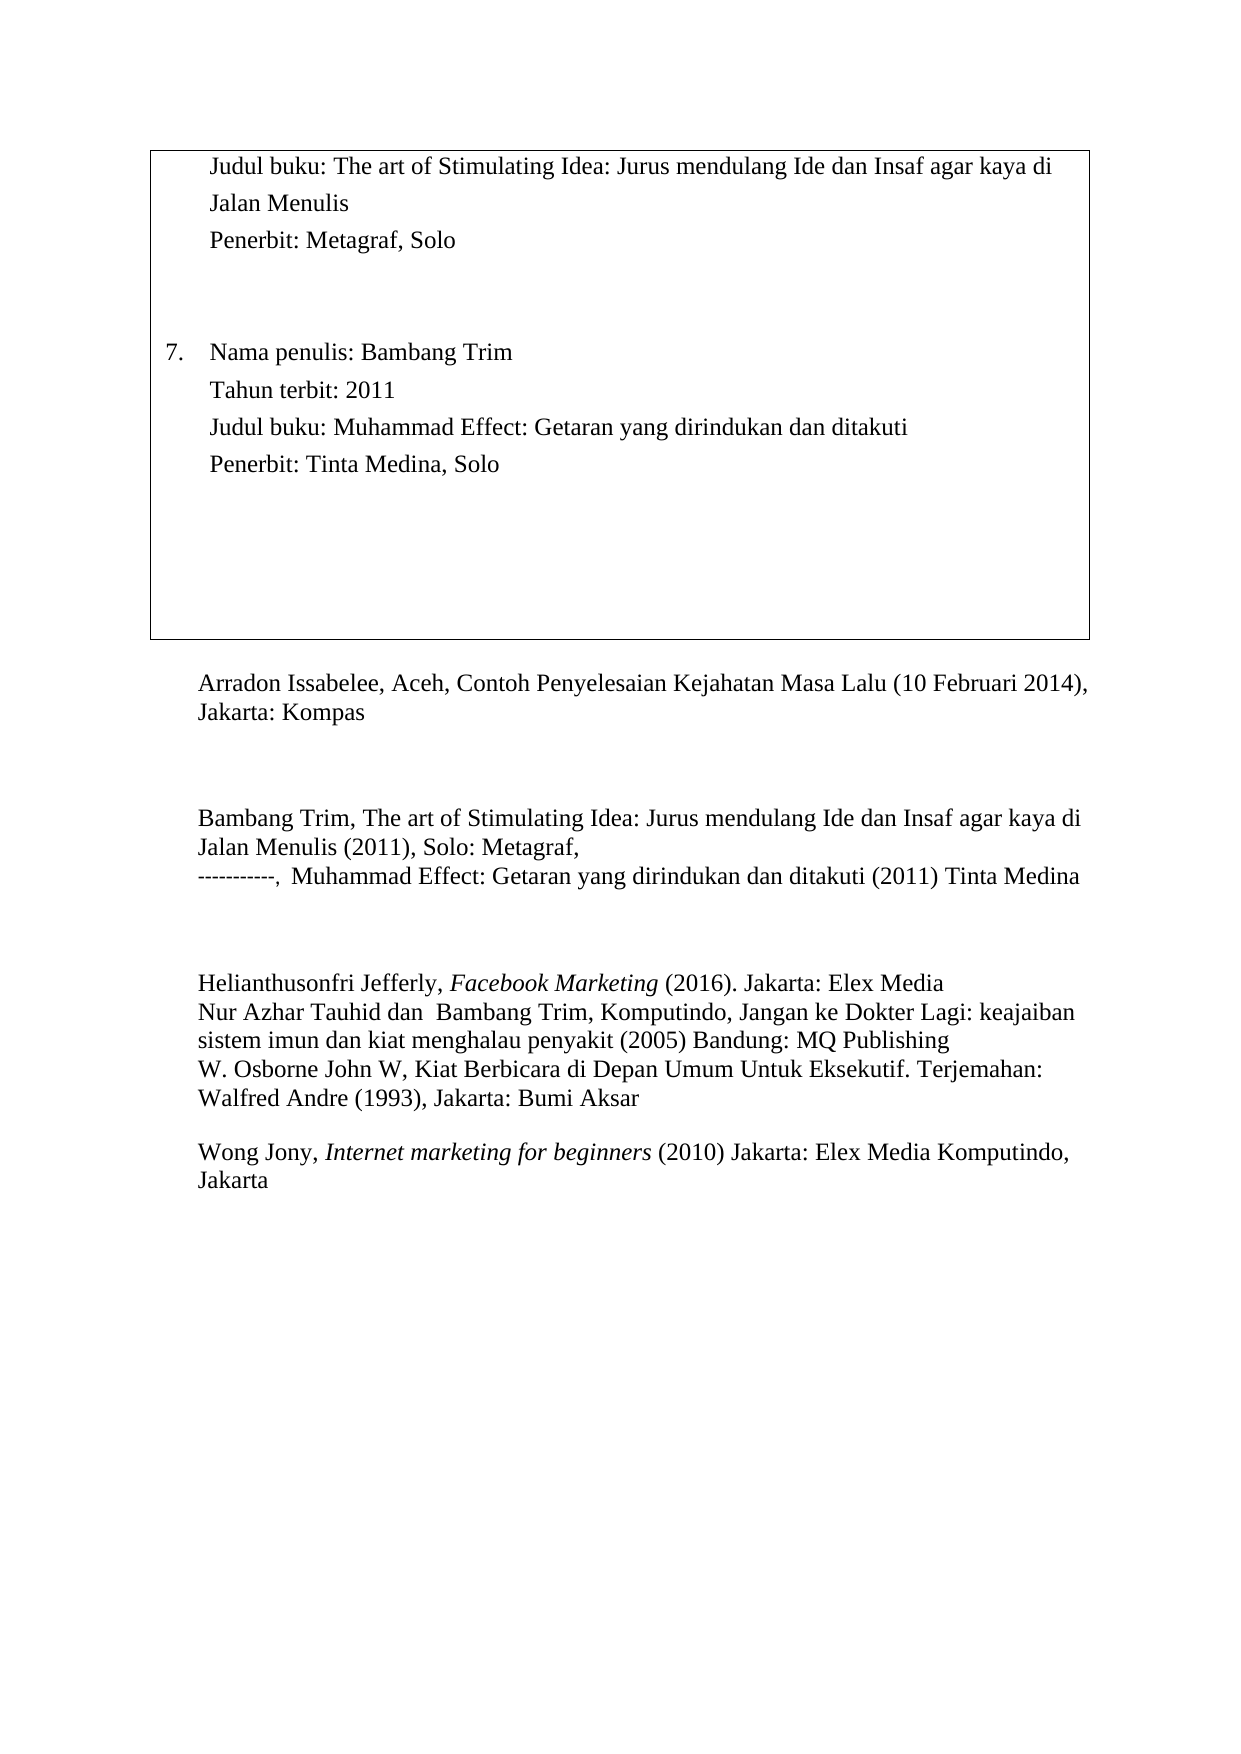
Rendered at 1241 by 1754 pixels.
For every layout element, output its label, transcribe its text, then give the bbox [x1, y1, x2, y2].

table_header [151, 151, 1089, 639]
list Arradon Issabelee, Aceh, Contoh Penyelesaian Kejahatan Masa Lalu (10 Februari 2014), Jakarta: Kompas [198, 668, 1090, 725]
list -----------, Muhammad Effect: Getaran yang dirindukan dan ditakuti (2011) Tinta Medina [198, 861, 1090, 890]
list Bambang Trim, The art of Stimulating Idea: Jurus mendulang Ide dan Insaf agar kaya di Jalan Menulis (2011), Solo: Metagraf, [198, 803, 1090, 861]
list W. Osborne John W, Kiat Berbicara di Depan Umum Untuk Eksekutif. Terjemahan: Walfred Andre (1993), Jakarta: Bumi Aksar [198, 1054, 1090, 1112]
list Helianthusonfri Jefferly, Facebook Marketing (2016). Jakarta: Elex Media [198, 968, 1090, 997]
text Wong Jony, Internet marketing for beginners (2010) Jakarta: Elex Media Komputindo, Jakarta [198, 1137, 1090, 1194]
list Nur Azhar Tauhid dan Bambang Trim, Komputindo, Jangan ke Dokter Lagi: keajaiban sistem imun dan kiat menghalau penyakit (2005) Bandung: MQ Publishing [198, 997, 1090, 1054]
